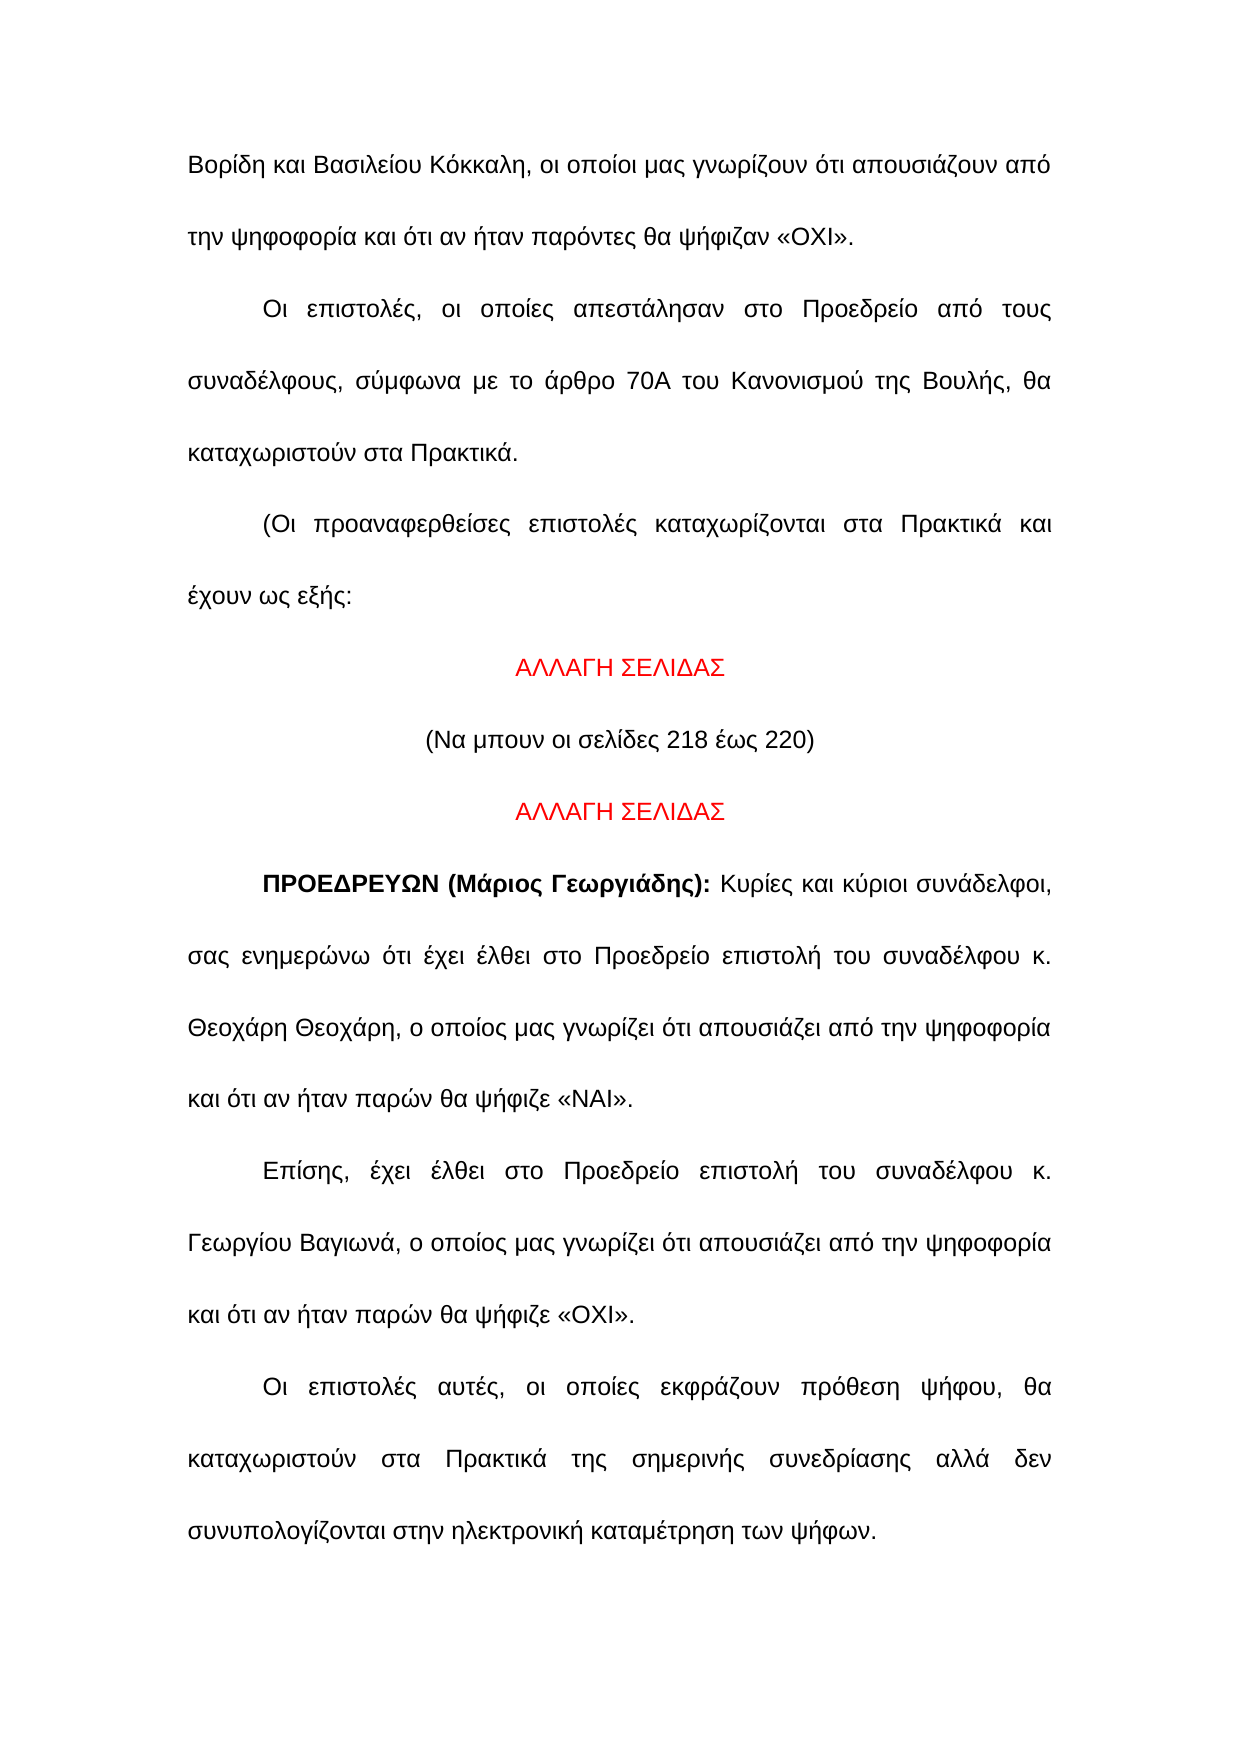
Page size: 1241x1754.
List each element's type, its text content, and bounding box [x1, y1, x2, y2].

text ΑΛΛΑΓΗ ΣΕΛΙΔΑΣ [187, 653, 1053, 682]
text ΠΡΟΕΔΡΕΥΩΝ (Μάριος Γεωργιάδης): Κυρίες και κύριοι συνάδελφοι, σας ενημερώνω ότι έχει έλθει στο Προεδρείο επιστολή του συναδέλφου κ. Θεοχάρη Θεοχάρη, ο οποίος μας γνωρίζει ότι απουσιάζει από την ψηφοφορία και ότι αν ήταν παρών θα ψήφιζε «ΝΑΙ». [187, 869, 1053, 1113]
text ΑΛΛΑΓΗ ΣΕΛΙΔΑΣ [187, 797, 1053, 826]
text Επίσης, έχει έλθει στο Προεδρείο επιστολή του συναδέλφου κ. Γεωργίου Βαγιωνά, ο οποίος μας γνωρίζει ότι απουσιάζει από την ψηφοφορία και ότι αν ήταν παρών θα ψήφιζε «ΟΧΙ». [187, 1156, 1053, 1329]
text Οι επιστολές αυτές, οι οποίες εκφράζουν πρόθεση ψήφου, θα καταχωριστούν στα Πρακτικά της σημερινής συνεδρίασης αλλά δεν συνυπολογίζονται στην ηλεκτρονική καταμέτρηση των ψήφων. [187, 1372, 1053, 1544]
text (Οι προαναφερθείσες επιστολές καταχωρίζονται στα Πρακτικά και έχουν ως εξής: [187, 509, 1053, 610]
text Οι επιστολές, οι οποίες απεστάλησαν στο Προεδρείο από τους συναδέλφους, σύμφωνα με το άρθρο 70Α του Κανονισμού της Βουλής, θα καταχωριστούν στα Πρακτικά. [187, 294, 1053, 466]
text (Να μπουν οι σελίδες 218 έως 220) [187, 725, 1053, 754]
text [187, 150, 1053, 251]
